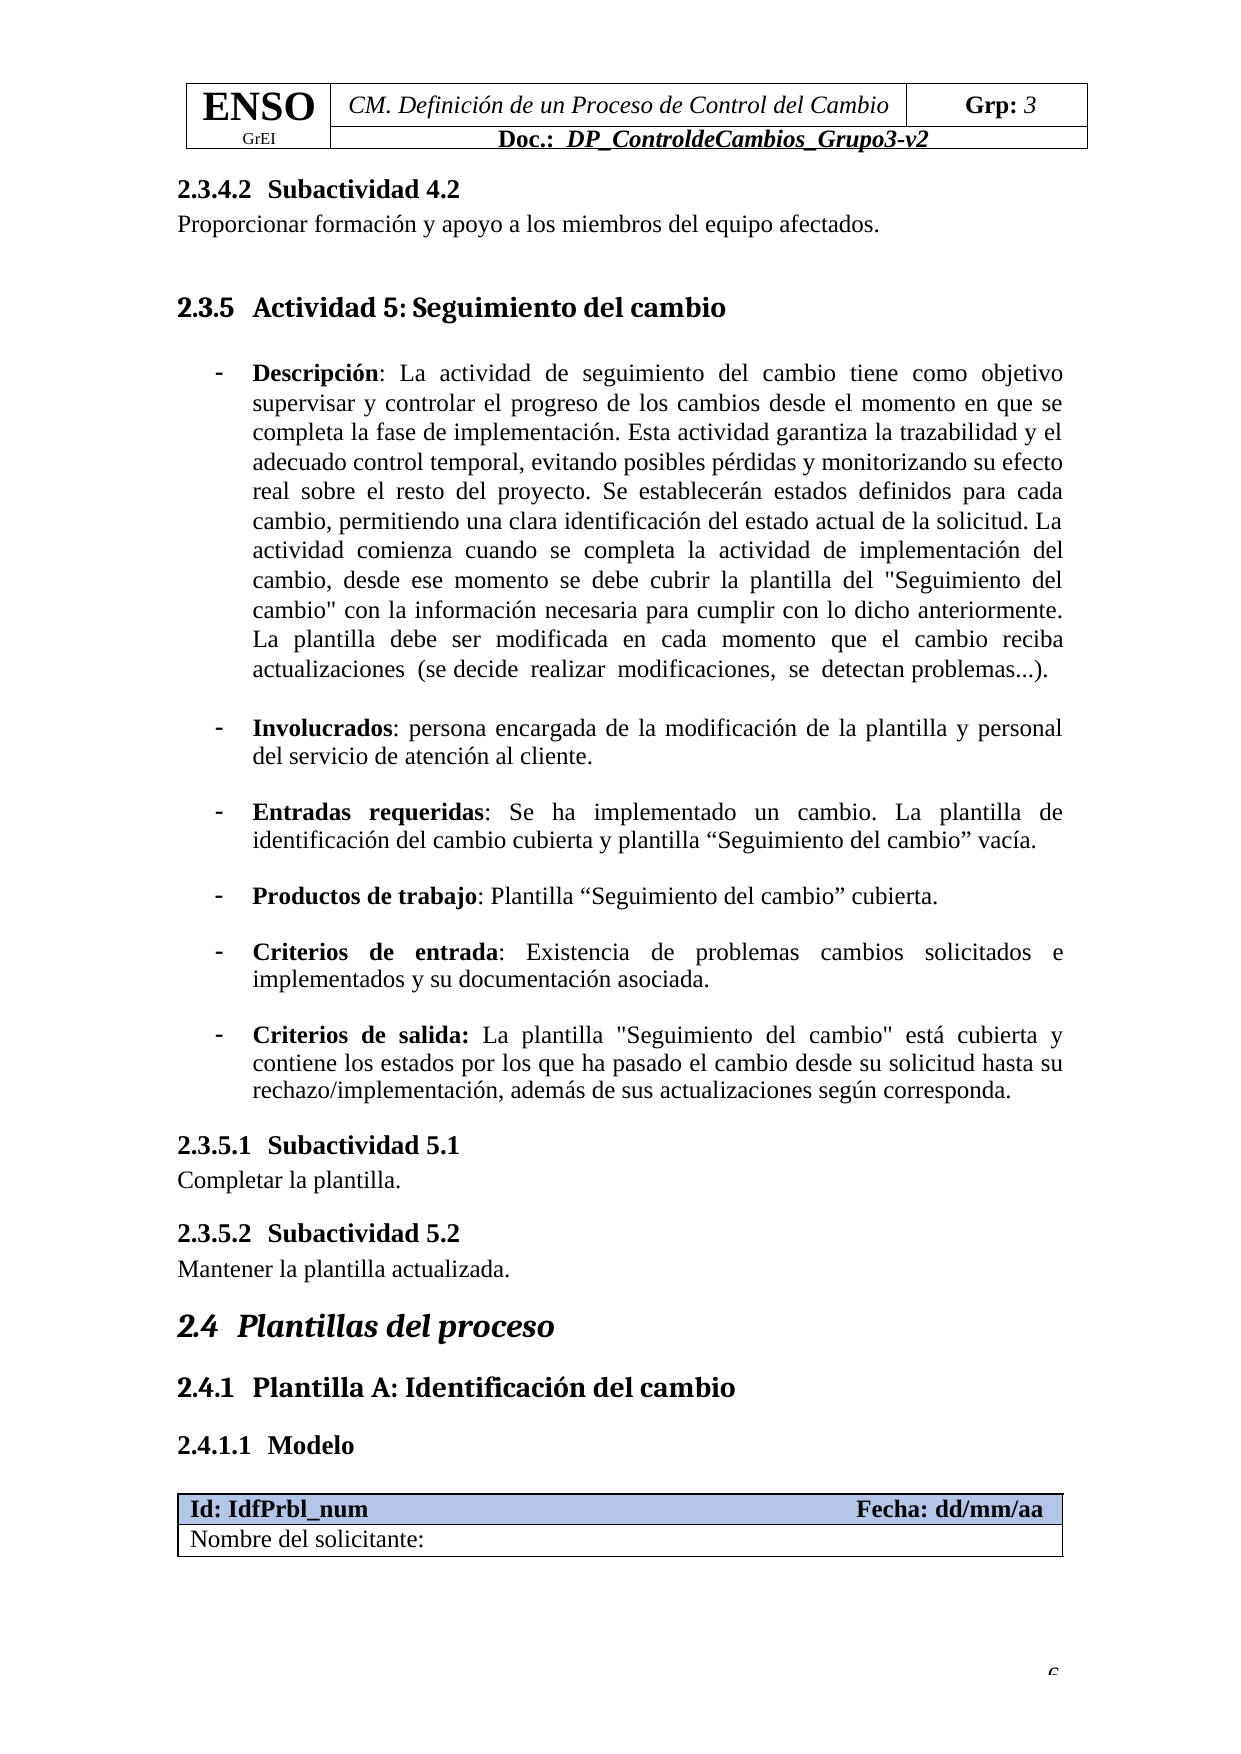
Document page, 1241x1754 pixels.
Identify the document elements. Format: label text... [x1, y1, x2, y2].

subtitle Actividad 5: Seguimiento del cambio [177, 291, 1098, 324]
table_header Id: IdfPrbl_num Fecha: dd/mm/aa [179, 1495, 1062, 1524]
list Descripción: La actividad de seguimiento del cambio tiene como objetivo supervisar y controlar el progreso de los cambios desde el momento en que se completa la fase de implementación. Esta actividad garantiza la trazabilidad y el adecuado control temporal, evitando posibles pérdidas y monitorizando su efecto real sobre el resto del proyecto. Se establecerán estados definidos para cada cambio, permitiendo una clara identificación del estado actual de la solicitud. La actividad comienza cuando se completa la actividad de implementación del cambio, desde ese momento se debe cubrir la plantilla del "Seguimiento del cambio" con la información necesaria para cumplir con lo dicho anteriormente. La plantilla debe ser modificada en cada momento que el cambio reciba actualizaciones (se decide realizar modificaciones, se detectan problemas...). [215, 358, 1063, 683]
list Productos de trabajo: Plantilla “Seguimiento del cambio” cubierta. [214, 881, 1098, 910]
subtitle Subactividad 5.2 [177, 1217, 1098, 1249]
list Criterios de salida: La plantilla "Seguimiento del cambio" está cubierta y contiene los estados por los que ha pasado el cambio desde su solicitud hasta su rechazo/implementación, además de sus actualizaciones según corresponda. [215, 1022, 1064, 1104]
text Mantener la plantilla actualizada. [177, 1254, 1098, 1283]
list Involucrados: persona encargada de la modificación de la plantilla y personal del servicio de atención al cliente. [215, 715, 1063, 770]
table_cell Nombre del solicitante: [179, 1525, 1062, 1556]
subtitle Plantilla A: Identificación del cambio [177, 1371, 1098, 1405]
subtitle Plantillas del proceso [177, 1308, 1098, 1346]
list Criterios de entrada: Existencia de problemas cambios solicitados e implementados y su documentación asociada. [215, 938, 1063, 993]
text Completar la plantilla. [177, 1165, 1098, 1193]
list Entradas requeridas: Se ha implementado un cambio. La plantilla de identificación del cambio cubierta y plantilla “Seguimiento del cambio” vacía. [215, 799, 1063, 853]
subtitle Subactividad 5.1 [177, 1129, 1098, 1160]
subtitle Subactividad 4.2 [177, 173, 1098, 204]
subtitle Modelo [177, 1429, 1098, 1460]
text Proporcionar formación y apoyo a los miembros del equipo afectados. [177, 209, 1098, 238]
